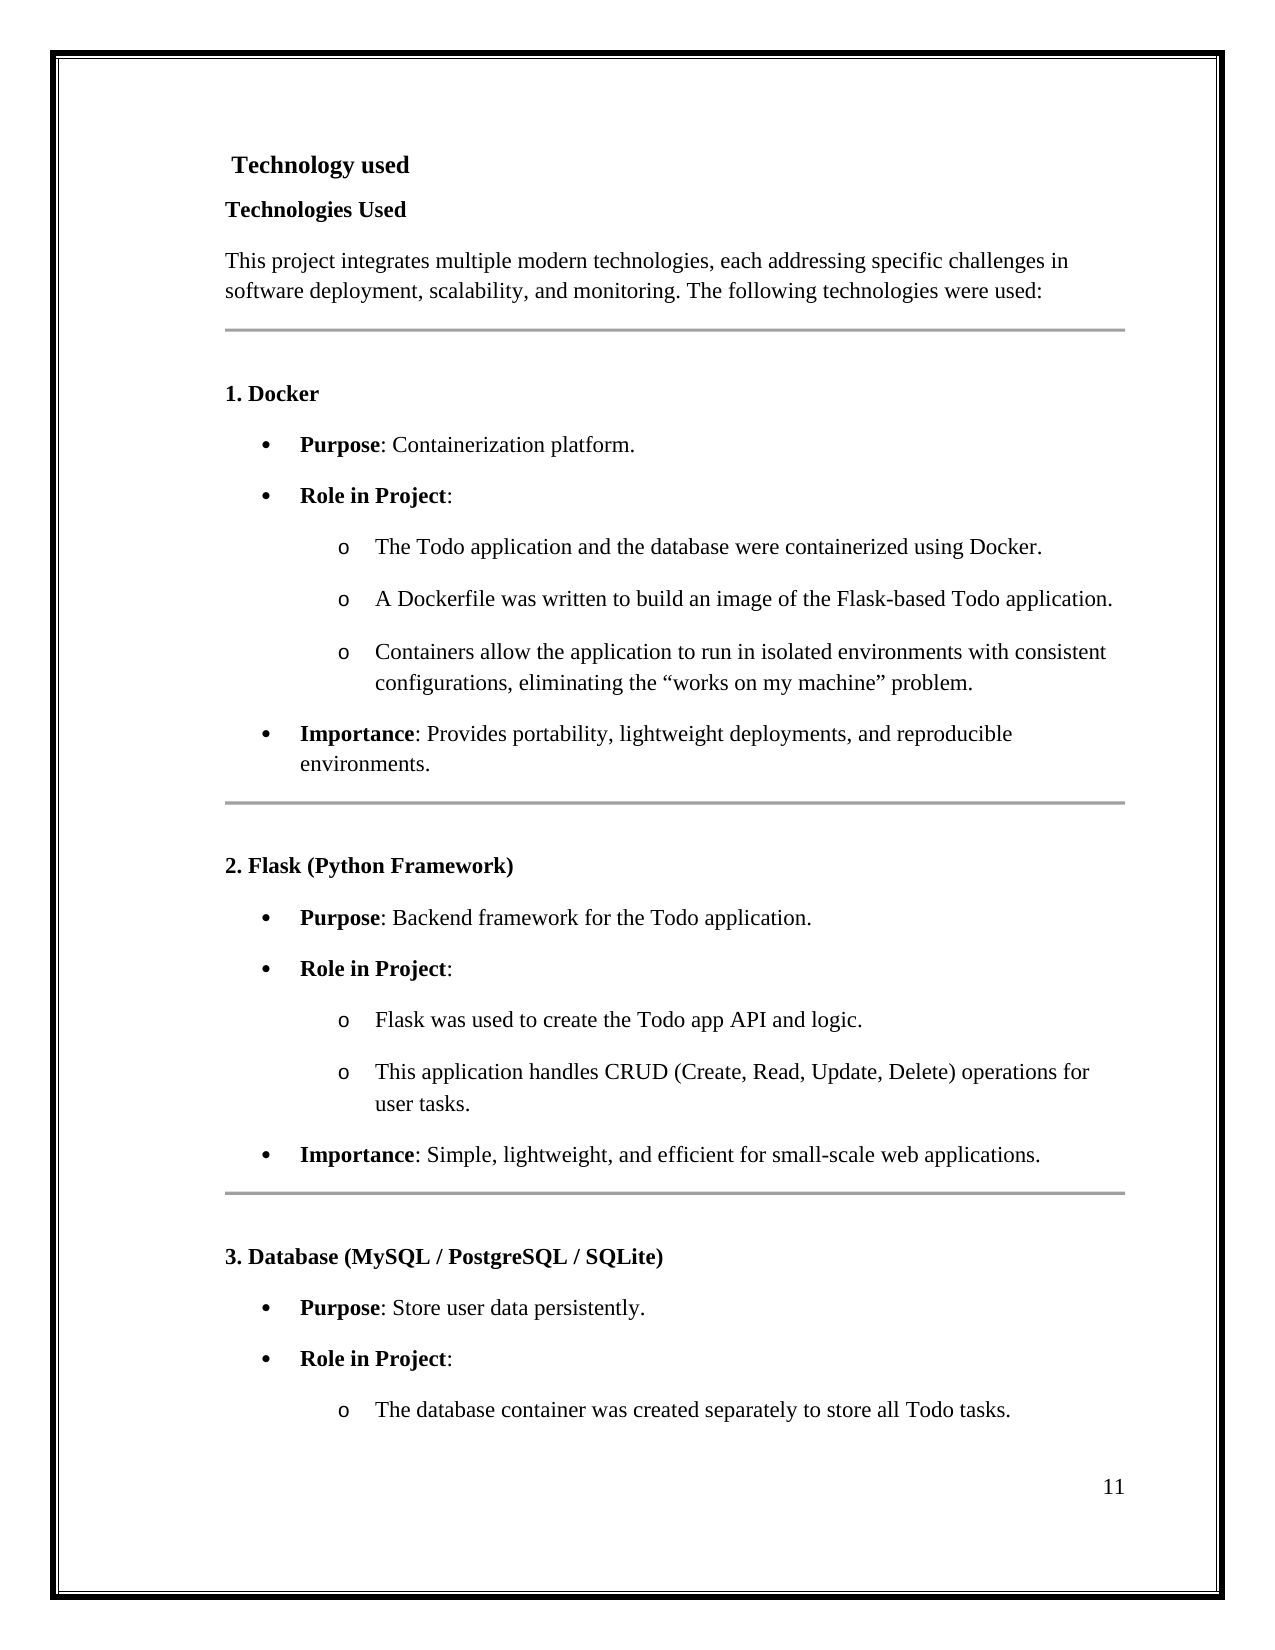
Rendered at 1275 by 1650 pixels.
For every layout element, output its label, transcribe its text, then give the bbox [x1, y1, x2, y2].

text 2. Flask (Python Framework) [225, 852, 1125, 879]
text 3. Database (MySQL / PostgreSQL / SQLite) [225, 1243, 1125, 1269]
list A Dockerfile was written to build an image of the Flask-based Todo application. [337, 585, 1125, 613]
text Technologies Used [225, 196, 1125, 223]
list The Todo application and the database were containerized using Docker. [337, 533, 1125, 560]
list Role in Project: [262, 1345, 1125, 1371]
list Purpose: Store user data persistently. [262, 1294, 1125, 1320]
list Flask was used to create the Todo app API and logic. [337, 1006, 1125, 1033]
text 1. Docker [225, 379, 1125, 406]
list Purpose: Backend framework for the Todo application. [262, 903, 1125, 930]
subtitle Technology used [225, 150, 1125, 179]
text This project integrates multiple modern technologies, each addressing specific challenges in software deployment, scalability, and monitoring. The following technologies were used: [225, 247, 1125, 304]
list This application handles CRUD (Create, Read, Update, Delete) operations for user tasks. [337, 1058, 1125, 1116]
list Role in Project: [262, 482, 1125, 508]
list Importance: Simple, lightweight, and efficient for small-scale web applications. [262, 1141, 1125, 1167]
list Purpose: Containerization platform. [262, 431, 1125, 457]
list Importance: Provides portability, lightweight deployments, and reproducible environments. [262, 720, 1125, 777]
list The database container was created separately to store all Todo tasks. [337, 1396, 1125, 1423]
list Role in Project: [262, 954, 1125, 981]
list Containers allow the application to run in isolated environments with consistent configurations, eliminating the “works on my machine” problem. [337, 638, 1125, 696]
